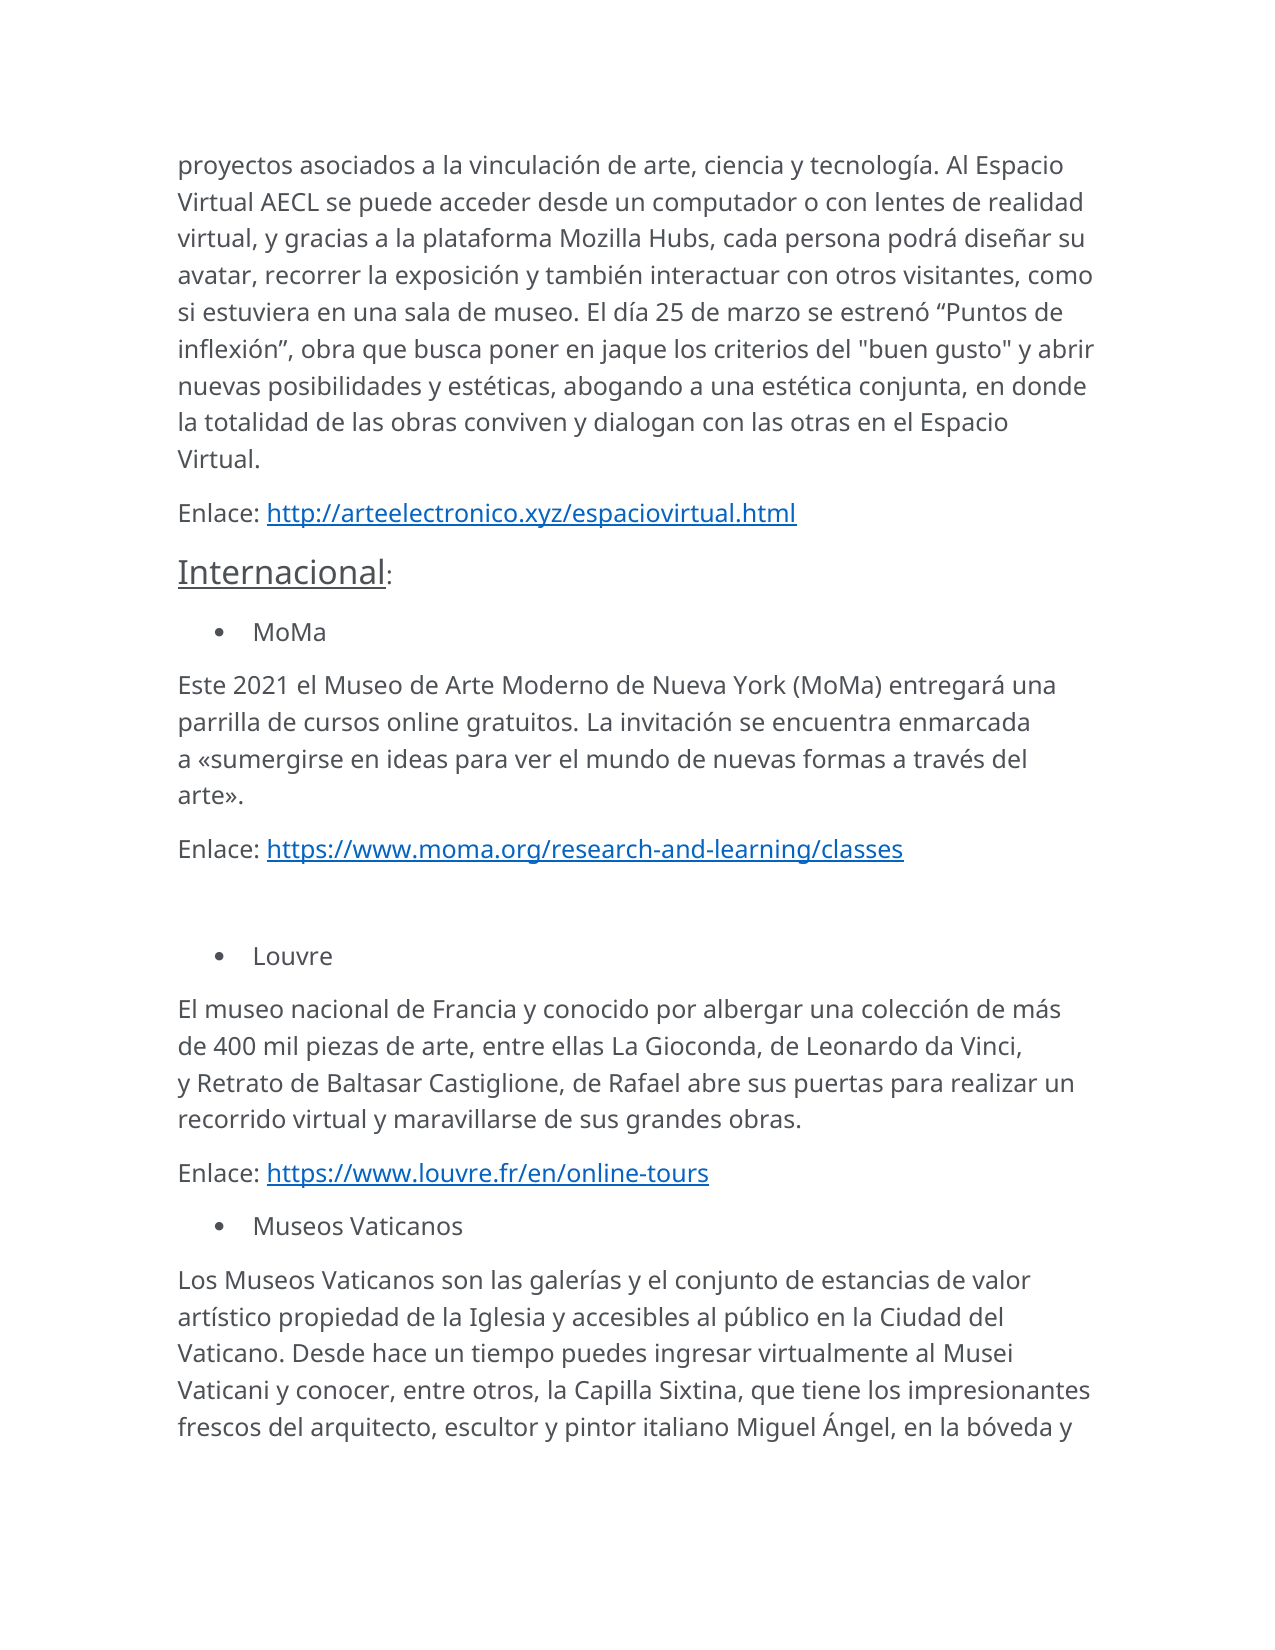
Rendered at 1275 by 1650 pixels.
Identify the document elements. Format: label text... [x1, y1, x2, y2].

text Enlace: https://www.louvre.fr/en/online-tours [177, 1156, 1098, 1189]
text Enlace: https://www.moma.org/research-and-learning/classes [177, 831, 1098, 866]
list Museos Vaticanos [215, 1209, 1098, 1243]
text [177, 1262, 1098, 1443]
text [177, 148, 1098, 476]
text El museo nacional de Francia y conocido por albergar una colección de más de 400 mil piezas de arte, entre ellas La Gioconda, de Leonardo da Vinci, y Retrato de Baltasar Castiglione, de Rafael abre sus puertas para realizar un recorrido virtual y maravillarse de sus grandes obras. [177, 992, 1098, 1136]
text Este 2021 el Museo de Arte Moderno de Nueva York (MoMa) entregará una parrilla de cursos online gratuitos. La invitación se encuentra enmarcada a «sumergirse en ideas para ver el mundo de nuevas formas a través del arte». [177, 668, 1098, 812]
text Internacional: [177, 549, 1098, 594]
list Louvre [215, 938, 1098, 972]
list MoMa [215, 614, 1098, 648]
text Enlace: http://arteelectronico.xyz/espaciovirtual.html [177, 495, 1098, 529]
